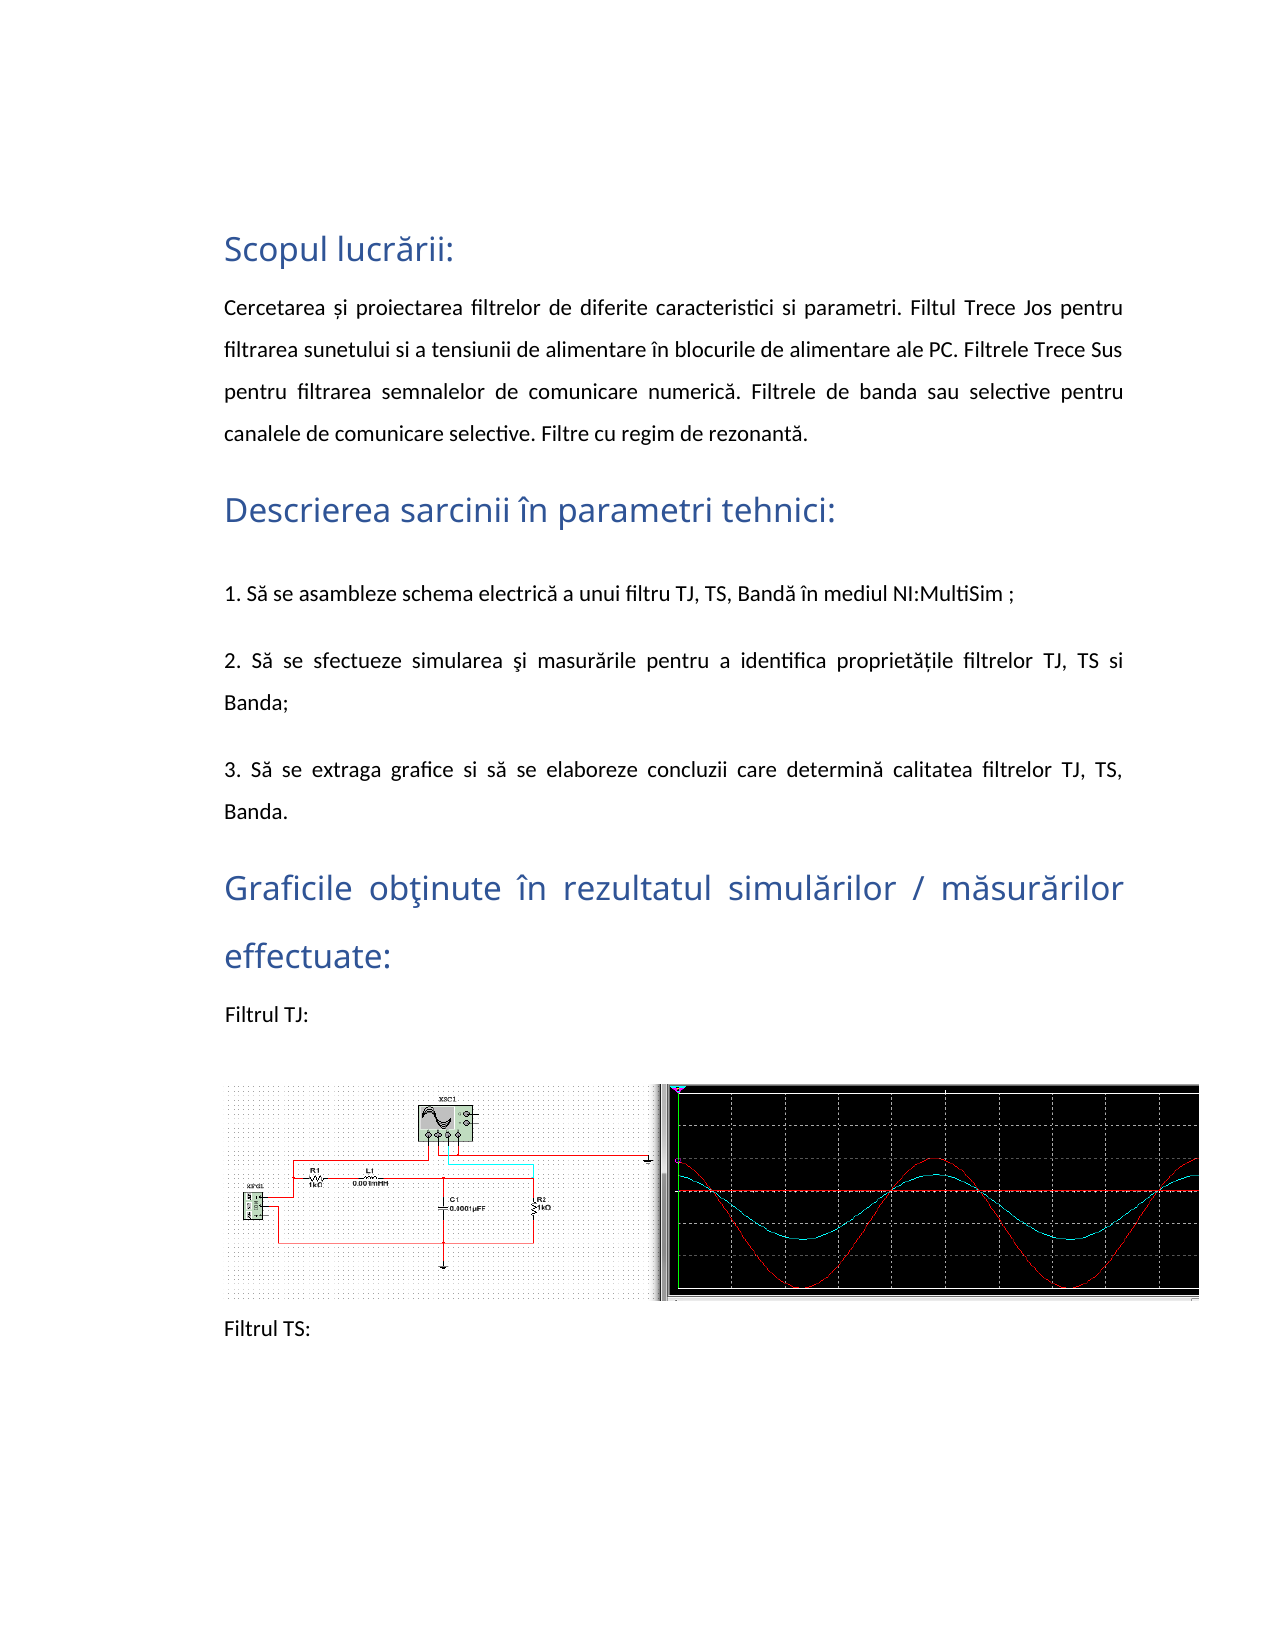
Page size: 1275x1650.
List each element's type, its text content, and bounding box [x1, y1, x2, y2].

subtitle Scopul lucrării: [224, 225, 1125, 271]
subtitle 2. Să se sfectueze simularea şi masurările pentru a identifica proprietățile filtrelor TJ, TS si Banda; [224, 646, 1125, 716]
text Filtrul TS: [224, 1314, 1125, 1342]
subtitle 3. Să se extraga grafice si să se elaboreze concluzii care determină calitatea filtrelor TJ, TS, Banda. [224, 755, 1125, 825]
subtitle Graficile obţinute în rezultatul simulărilor / măsurărilor effectuate: [224, 864, 1125, 978]
subtitle Descrierea sarcinii în parametri tehnici: [224, 486, 1125, 532]
text Cercetarea și proiectarea filtrelor de diferite caracteristici si parametri. Filtul Trece Jos pentru filtrarea sunetului si a tensiunii de alimentare în blocurile de alimentare ale PC. Filtrele Trece Sus pentru filtrarea semnalelor de comunicare numerică. Filtrele de banda sau selective pentru canalele de comunicare selective. Filtre cu regim de rezonantă. [224, 293, 1125, 447]
subtitle 1. Să se asambleze schema electrică a unui filtru TJ, TS, Bandă în mediul NI:MultiSim ; [224, 579, 1125, 607]
text Filtrul TJ: [150, 1001, 1125, 1029]
picture [223, 1084, 1199, 1301]
